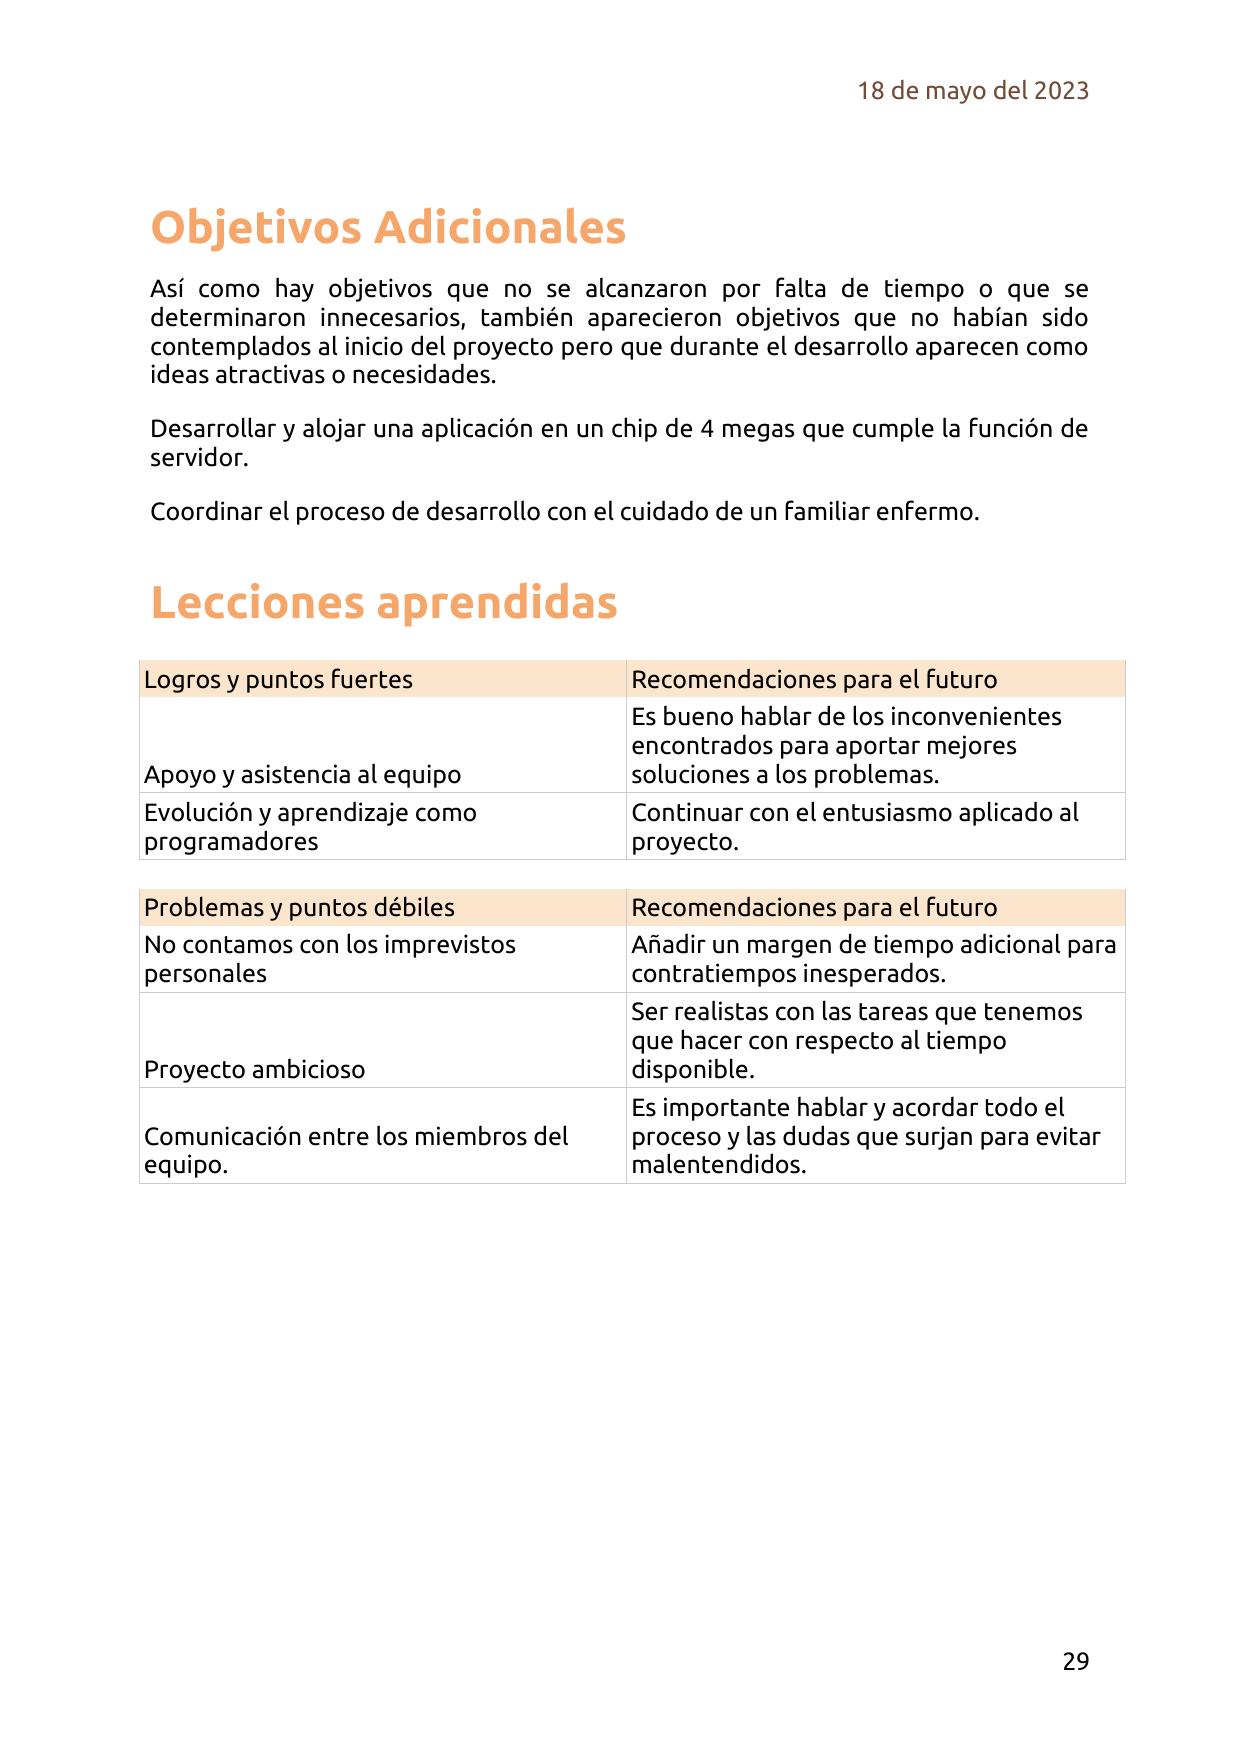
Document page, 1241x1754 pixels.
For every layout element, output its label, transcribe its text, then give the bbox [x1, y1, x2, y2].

text Coordinar el proceso de desarrollo con el cuidado de un familiar enfermo. [150, 496, 1090, 525]
table_cell Proyecto ambicioso [140, 993, 626, 1087]
table_cell Apoyo y asistencia al equipo [140, 698, 626, 792]
text Desarrollar y alojar una aplicación en un chip de 4 megas que cumple la función de servidor. [150, 413, 1090, 471]
text Así como hay objetivos que no se alcanzaron por falta de tiempo o que se determinaron innecesarios, también aparecieron objetivos que no habían sido contemplados al inicio del proyecto pero que durante el desarrollo aparecen como ideas atractivas o necesidades. [150, 273, 1090, 388]
table_cell Continuar con el entusiasmo aplicado al proyecto. [627, 793, 1125, 859]
table_cell Ser realistas con las tareas que tenemos que hacer con respecto al tiempo disponible. [627, 993, 1125, 1087]
table_header Recomendaciones para el futuro [627, 889, 1125, 926]
table_cell Es importante hablar y acordar todo el proceso y las dudas que surjan para evitar malentendidos. [627, 1088, 1125, 1183]
table_header Problemas y puntos débiles [140, 889, 626, 926]
subtitle Objetivos Adicionales [150, 200, 1090, 253]
table_cell Comunicación entre los miembros del equipo. [140, 1088, 626, 1183]
table_header Recomendaciones para el futuro [627, 660, 1125, 697]
table_header Logros y puntos fuertes [140, 660, 626, 697]
table_cell Añadir un margen de tiempo adicional para contratiempos inesperados. [627, 926, 1125, 992]
table_cell Es bueno hablar de los inconvenientes encontrados para aportar mejores soluciones a los problemas. [627, 698, 1125, 792]
subtitle Lecciones aprendidas [150, 575, 1090, 627]
table_cell Evolución y aprendizaje como programadores [140, 793, 626, 859]
table_cell No contamos con los imprevistos personales [140, 926, 626, 992]
